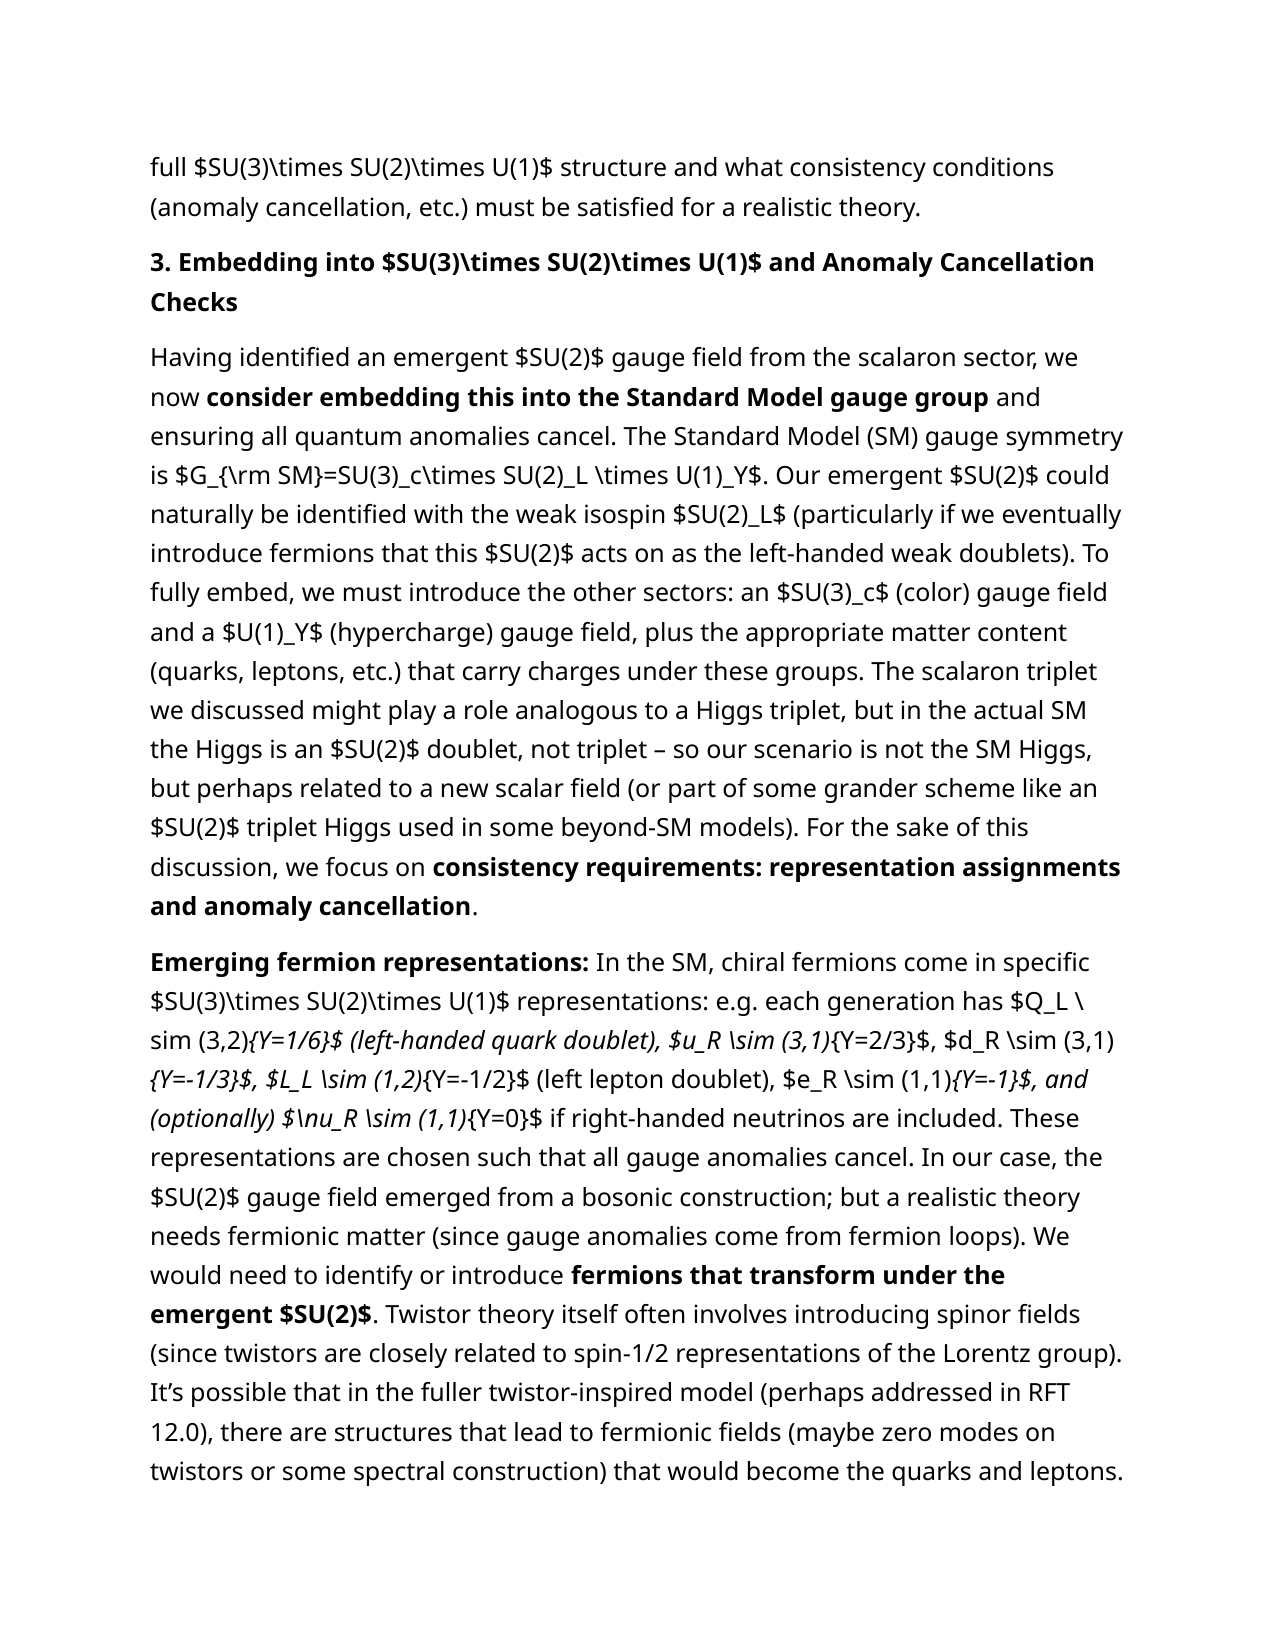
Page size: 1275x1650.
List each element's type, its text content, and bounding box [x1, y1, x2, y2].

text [150, 150, 1125, 223]
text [150, 944, 1125, 1487]
text Having identified an emergent $SU(2)$ gauge field from the scalaron sector, we now consider embedding this into the Standard Model gauge group and ensuring all quantum anomalies cancel. The Standard Model (SM) gauge symmetry is $G_{\rm SM}=SU(3)_c\times SU(2)_L \times U(1)_Y$. Our emergent $SU(2)$ could naturally be identified with the weak isospin $SU(2)_L$ (particularly if we eventually introduce fermions that this $SU(2)$ acts on as the left-handed weak doublets). To fully embed, we must introduce the other sectors: an $SU(3)_c$ (color) gauge field and a $U(1)_Y$ (hypercharge) gauge field, plus the appropriate matter content (quarks, leptons, etc.) that carry charges under these groups. The scalaron triplet we discussed might play a role analogous to a Higgs triplet, but in the actual SM the Higgs is an $SU(2)$ doublet, not triplet – so our scenario is not the SM Higgs, but perhaps related to a new scalar field (or part of some grander scheme like an $SU(2)$ triplet Higgs used in some beyond-SM models). For the sake of this discussion, we focus on consistency requirements: representation assignments and anomaly cancellation. [150, 340, 1125, 922]
text 3. Embedding into $SU(3)\times SU(2)\times U(1)$ and Anomaly Cancellation Checks [150, 245, 1125, 318]
